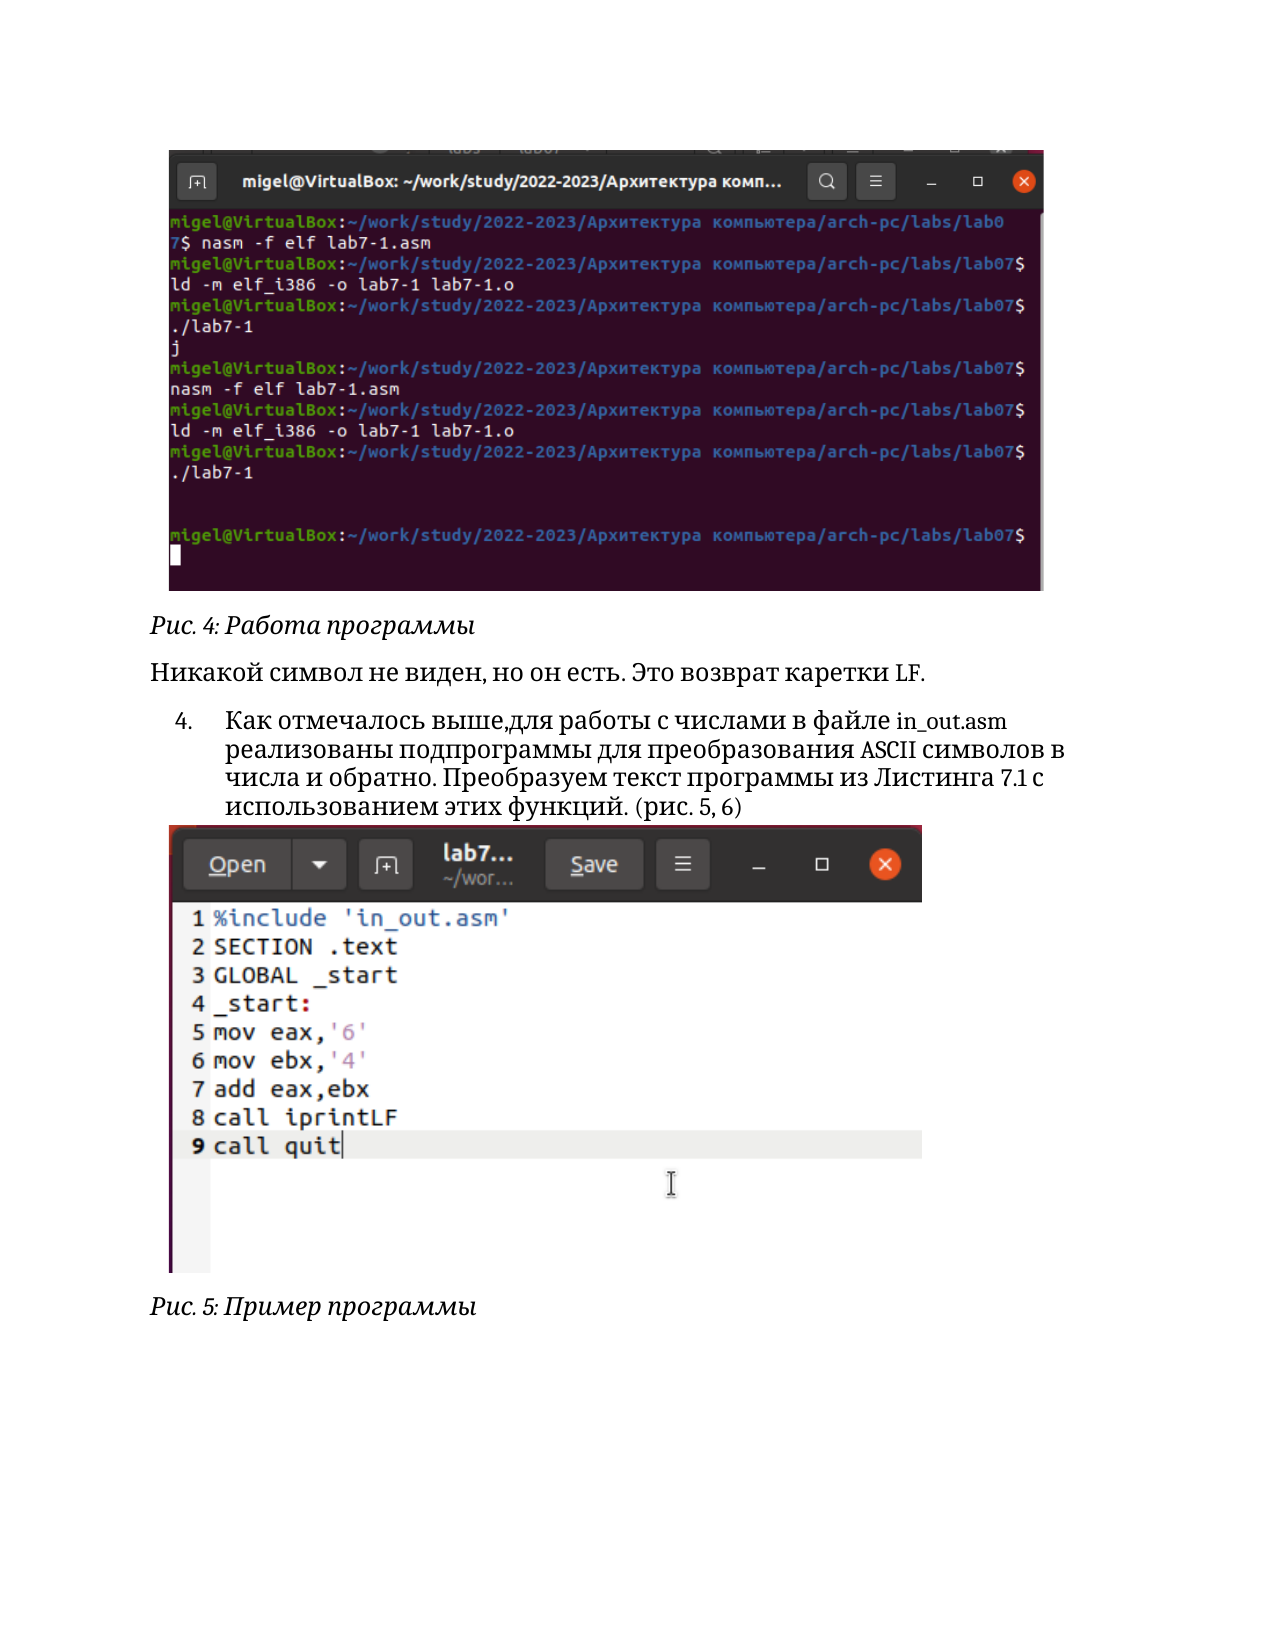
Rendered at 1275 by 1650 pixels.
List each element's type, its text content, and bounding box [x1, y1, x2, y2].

text Рис. 5: Пример программы [150, 1293, 1125, 1322]
picture [168, 825, 922, 1273]
text Никакой символ не виден, но он есть. Это возврат каретки LF. [150, 659, 1125, 688]
list Как отмечалось выше,для работы с числами в файле in_out.asm реализованы подпрограммы для преобразования ASCII символов в числа и обратно. Преобразуем текст программы из Листинга 7.1 с использованием этих функций. (рис. 5, 6) [175, 707, 1125, 822]
picture [168, 150, 1044, 591]
text Рис. 4: Работа программы [150, 612, 1125, 641]
